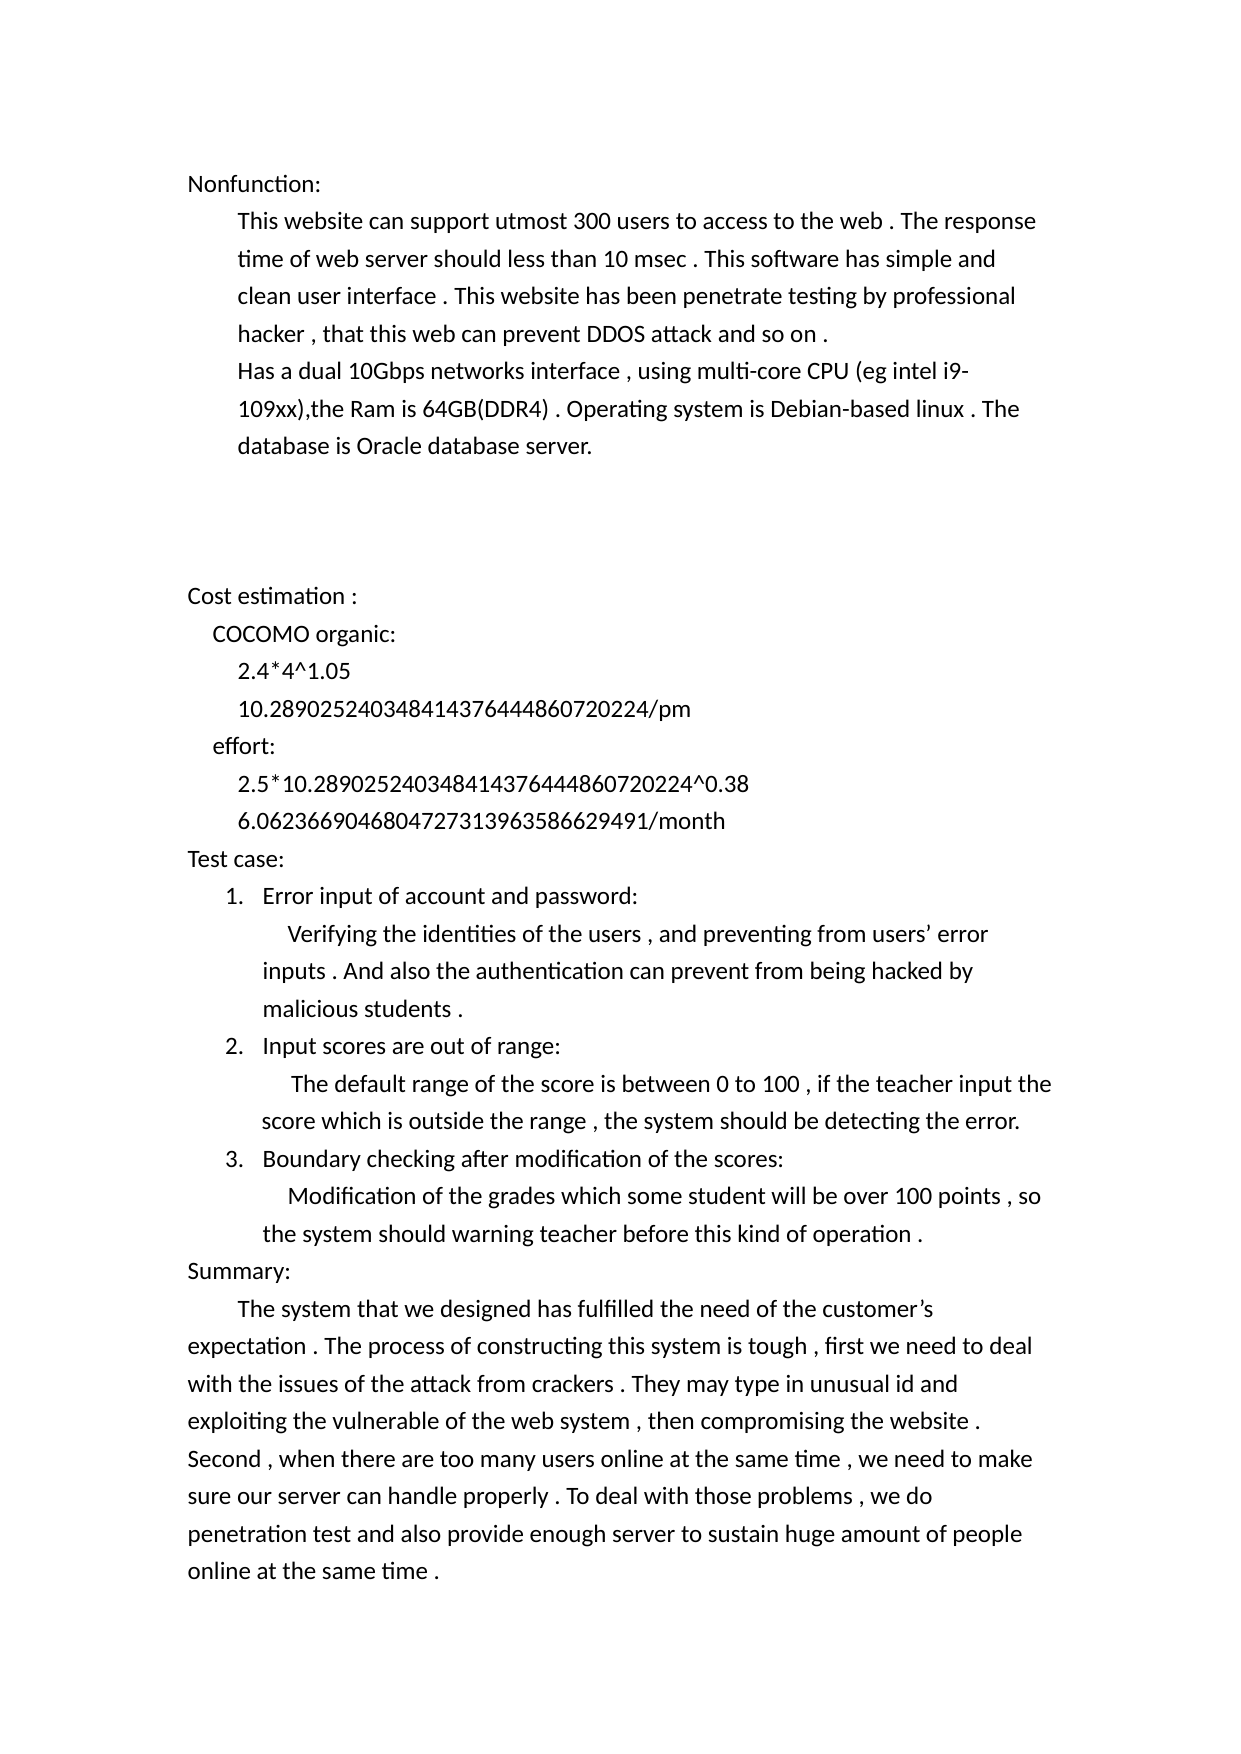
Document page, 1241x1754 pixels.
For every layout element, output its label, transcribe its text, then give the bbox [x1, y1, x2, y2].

text Test case: [187, 839, 1053, 877]
text Nonfunction: [187, 164, 1053, 202]
text The system that we designed has fulfilled the need of the customer’s expectation . The process of constructing this system is tough , first we need to deal with the issues of the attack from crackers . They may type in unusual id and exploiting the vulnerable of the web system , then compromising the website . Second , when there are too many users online at the same time , we need to make sure our server can handle properly . To deal with those problems , we do penetration test and also provide enough server to sustain huge amount of people online at the same time . [187, 1289, 1053, 1589]
text 6.0623669046804727313963586629491/month [237, 802, 1053, 839]
list Modification of the grades which some student will be over 100 points , so the system should warning teacher before this kind of operation . [262, 1177, 1053, 1252]
list Boundary checking after modification of the scores: [225, 1139, 1053, 1177]
text 10.289025240348414376444860720224/‬pm [237, 689, 1053, 727]
list Input scores are out of range: [225, 1027, 1053, 1064]
list Verifying the identities of the users , and preventing from users’ error inputs . And also the authentication can prevent from being hacked by malicious students . [262, 914, 1053, 1027]
text Summary: [187, 1252, 1053, 1289]
text Cost estimation : [187, 577, 1053, 614]
text COCOMO organic: [212, 614, 1053, 652]
list The default range of the score is between 0 to 100 , if the teacher input the score which is outside the range , the system should be detecting the error. [261, 1064, 1053, 1139]
text 2.5*10.289025240348414376444860720224‬^0.38 [237, 764, 1053, 802]
list Error input of account and password: [225, 877, 1053, 914]
text 2.4*4^1.05 [237, 652, 1053, 689]
text effort: [212, 727, 1053, 764]
